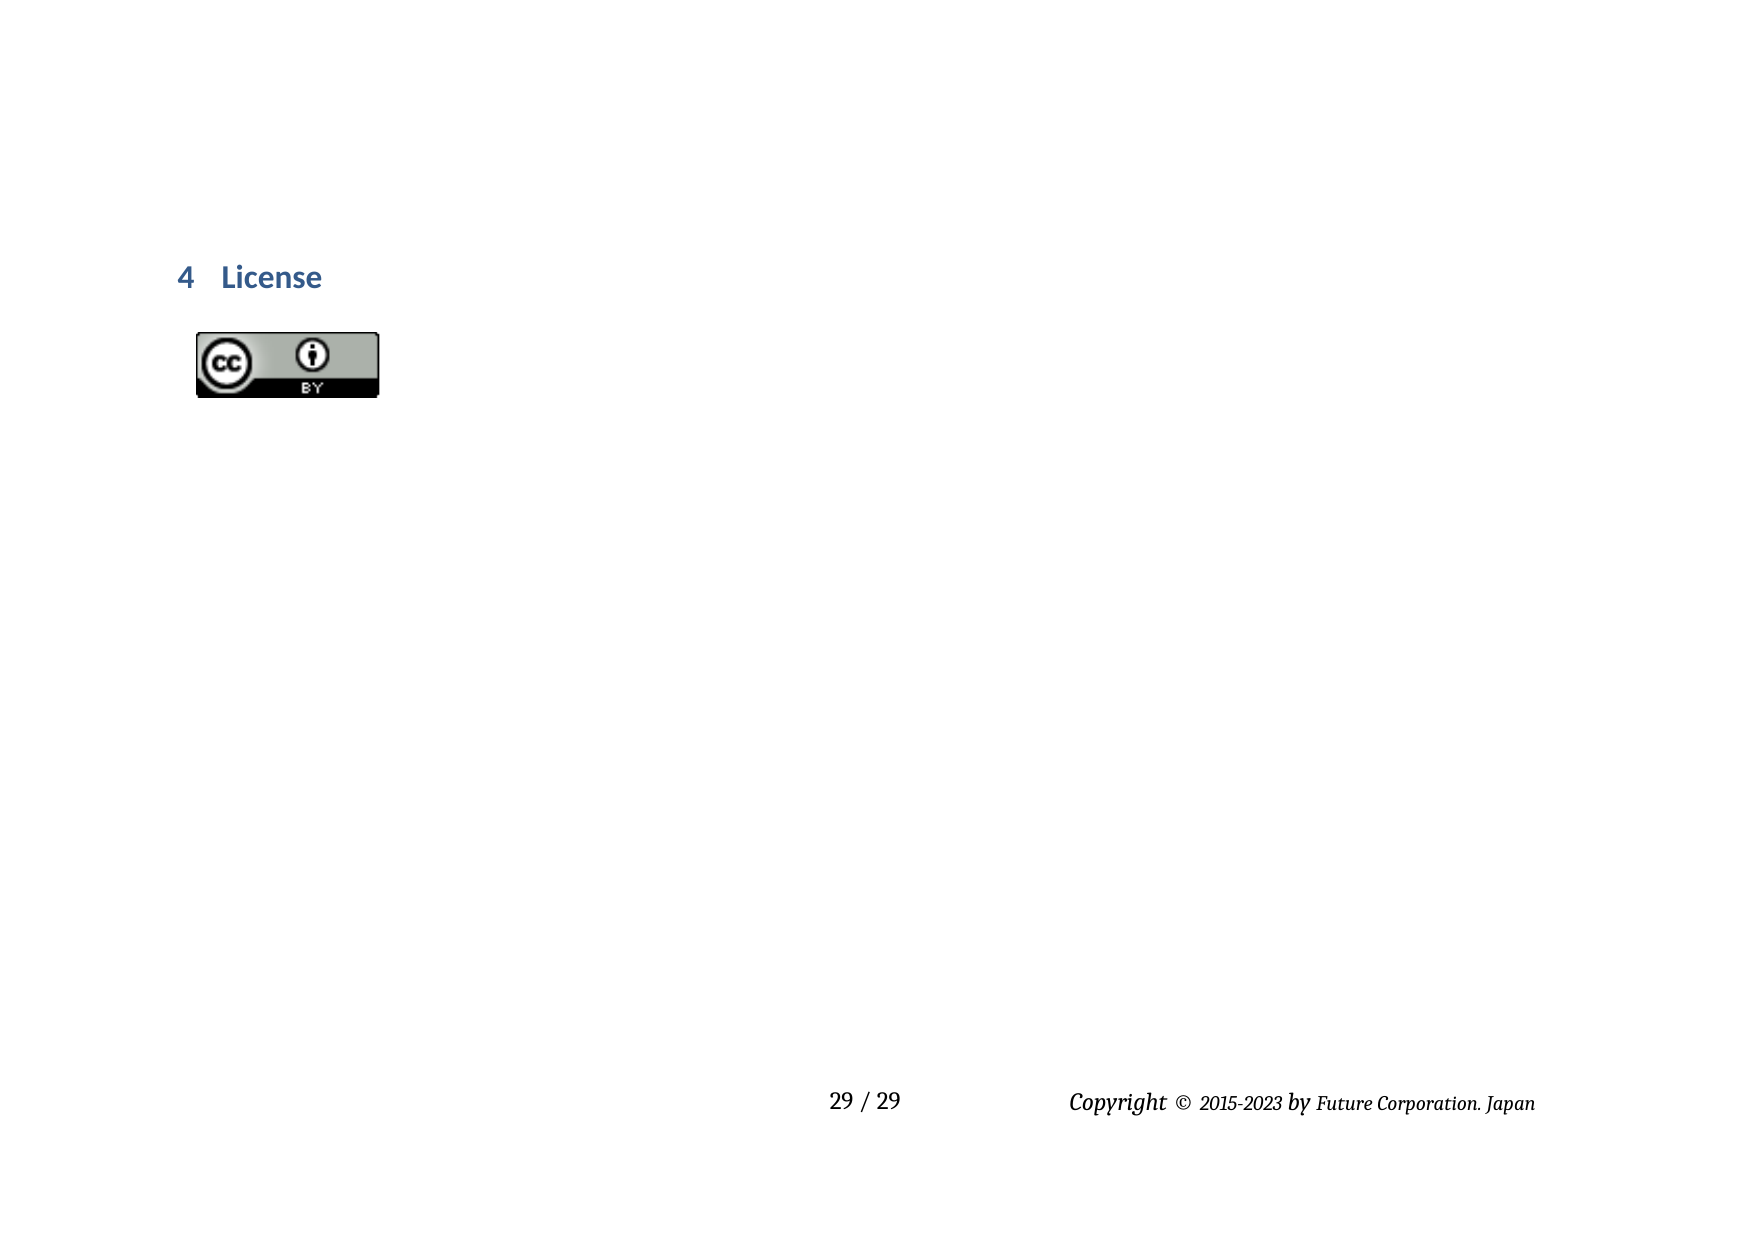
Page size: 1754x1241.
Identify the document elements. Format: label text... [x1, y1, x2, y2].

subtitle License [177, 239, 1547, 314]
picture [196, 332, 380, 398]
